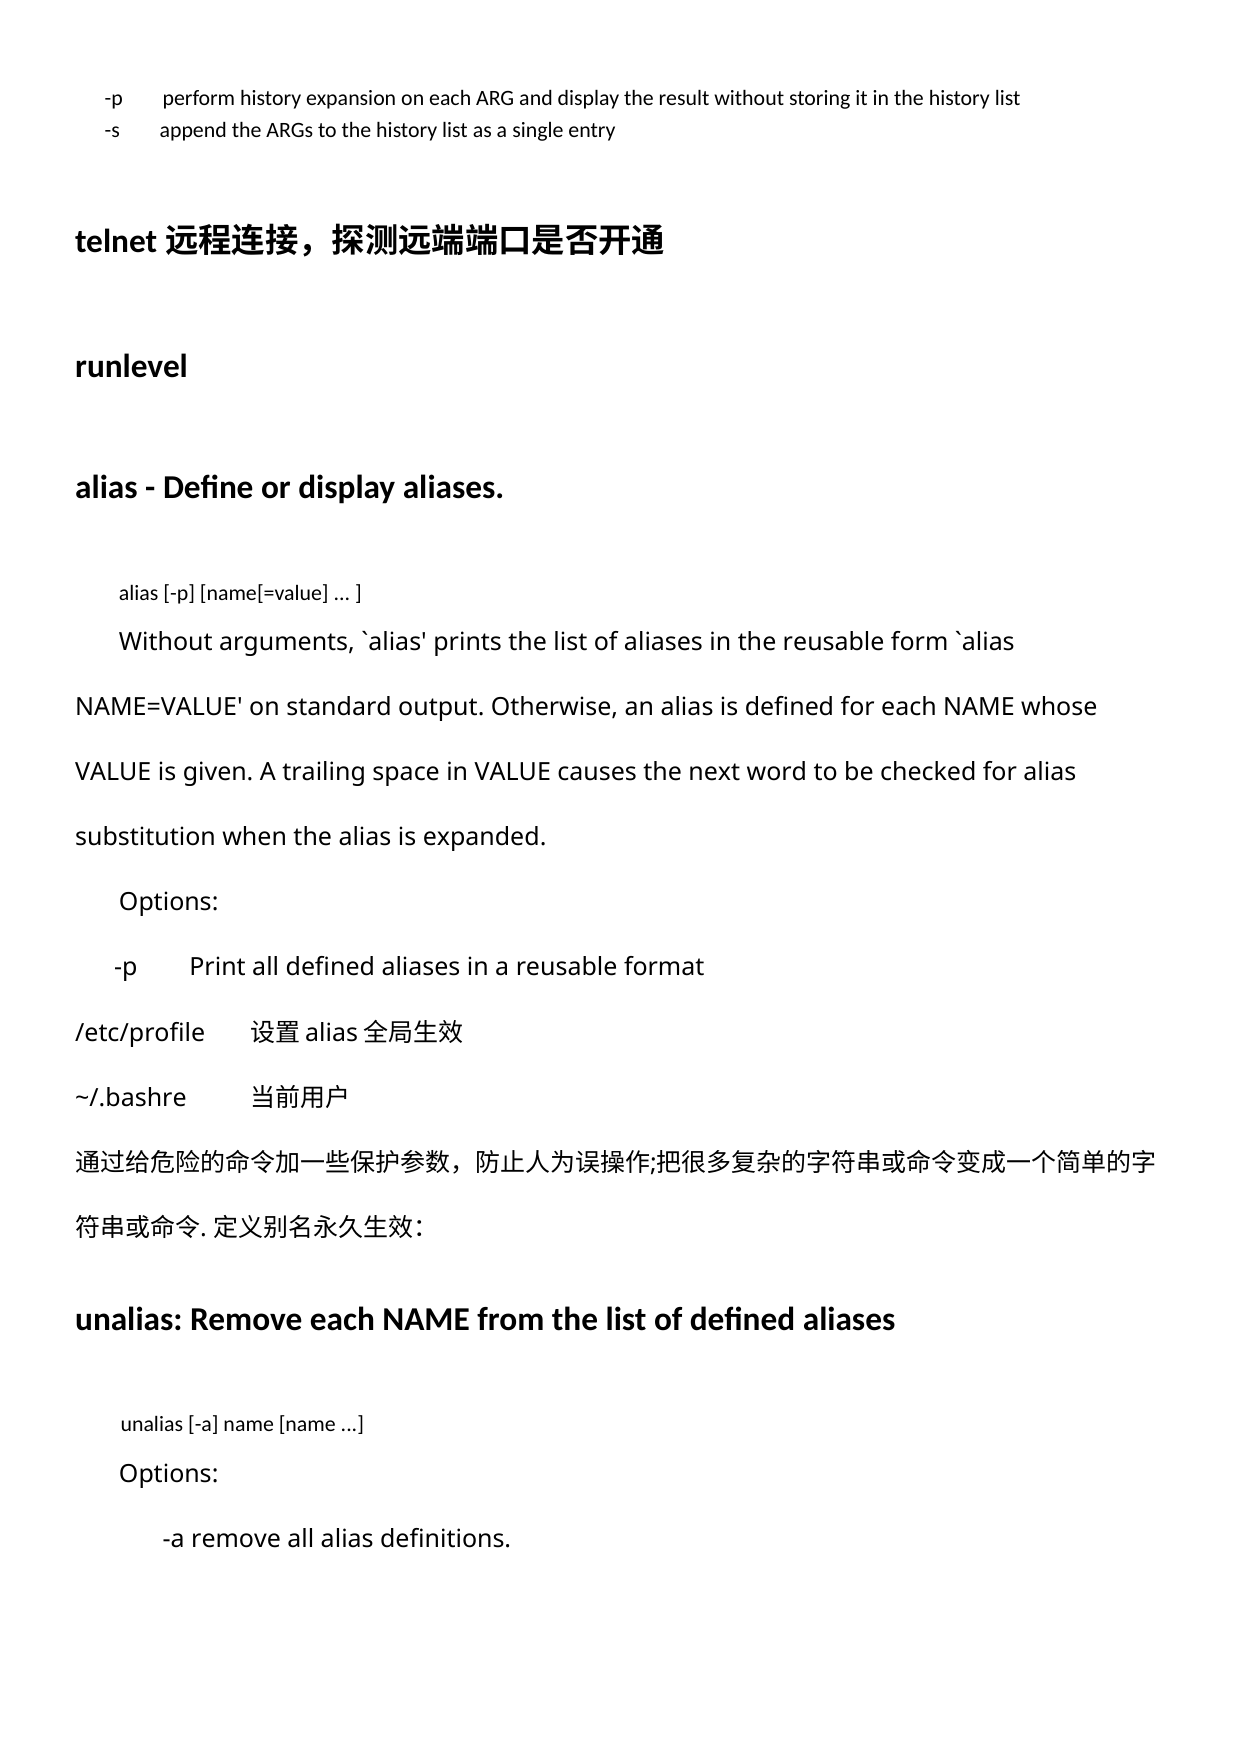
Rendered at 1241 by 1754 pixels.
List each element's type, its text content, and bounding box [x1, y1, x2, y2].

text alias [-p] [name[=value] ... ] [75, 576, 1165, 608]
text 通过给危险的命令加一些保护参数，防止人为误操作;把很多复杂的字符串或命令变成一个简单的字符串或命令. 定义别名永久生效： [75, 1128, 1165, 1258]
text ~/.bashre 当前用户 [75, 1063, 1165, 1128]
text -p Print all defined aliases in a reusable format [75, 933, 1165, 998]
text Options: [75, 1440, 1165, 1505]
text -p perform history expansion on each ARG and display the result without storing it in the history list [75, 81, 1165, 113]
subtitle unalias: Remove each NAME from the list of defined aliases [75, 1286, 1165, 1351]
text unalias [-a] name [name ...] [77, 1407, 1165, 1440]
text Options: [75, 868, 1165, 933]
text Without arguments, `alias' prints the list of aliases in the reusable form `alias NAME=VALUE' on standard output. Otherwise, an alias is defined for each NAME whose VALUE is given. A trailing space in VALUE causes the next word to be checked for alias substitution when the alias is expanded. [75, 608, 1165, 868]
subtitle alias - Define or display aliases. [75, 454, 1165, 519]
text -s append the ARGs to the history list as a single entry [75, 113, 1165, 146]
subtitle runlevel [75, 332, 1165, 397]
subtitle telnet 远程连接，探测远端端口是否开通 [75, 205, 1165, 270]
text -a remove all alias definitions. [119, 1505, 1165, 1570]
text /etc/profile 设置alias全局生效 [75, 998, 1165, 1063]
